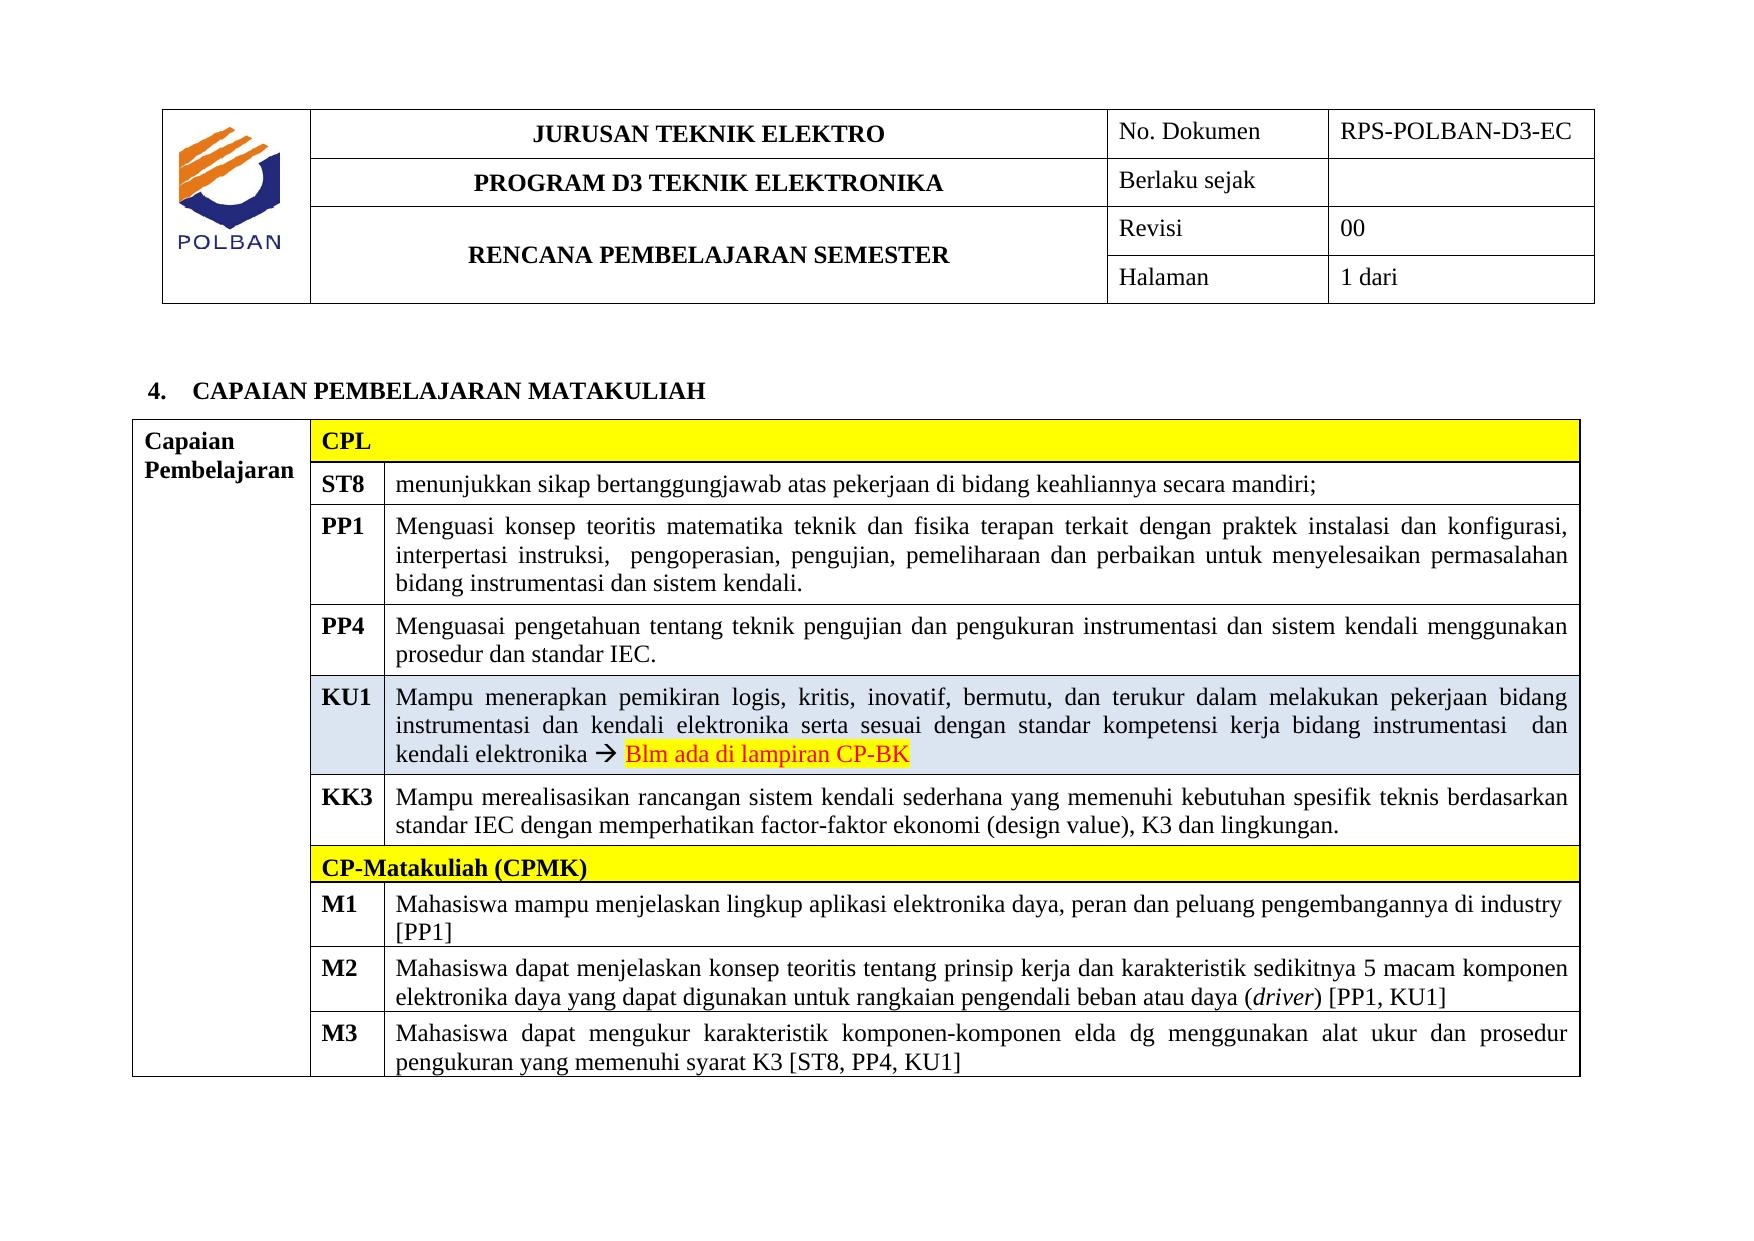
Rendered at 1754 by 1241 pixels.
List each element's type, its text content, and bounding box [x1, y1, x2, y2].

table_cell PP4 [311, 605, 384, 674]
table_cell Menguasi konsep teoritis matematika teknik dan fisika terapan terkait dengan praktek instalasi dan konfigurasi, interpertasi instruksi, pengoperasian, pengujian, pemeliharaan dan perbaikan untuk menyelesaikan permasalahan bidang instrumentasi dan sistem kendali. [385, 505, 1579, 603]
table_cell Mampu menerapkan pemikiran logis, kritis, inovatif, bermutu, dan terukur dalam melakukan pekerjaan bidang instrumentasi dan kendali elektronika serta sesuai dengan standar kompetensi kerja bidang instrumentasi dan kendali elektronika Blm ada di lampiran CP-BK [385, 676, 1579, 774]
table_cell KK3 [311, 775, 384, 845]
list CAPAIAN PEMBELAJARAN MATAKULIAH [148, 376, 1606, 405]
table_cell Mahasiswa dapat mengukur karakteristik komponen-komponen elda dg menggunakan alat ukur dan prosedur pengukuran yang memenuhi syarat K3 [ST8, PP4, KU1] [385, 1012, 1579, 1076]
table_header Capaian Pembelajaran [133, 420, 310, 1076]
table_cell menunjukkan sikap bertanggungjawab atas pekerjaan di bidang keahliannya secara mandiri; [385, 463, 1579, 504]
table_cell M1 [311, 883, 384, 946]
table_cell CP-Matakuliah (CPMK) [311, 846, 1579, 881]
table_cell Mahasiswa dapat menjelaskan konsep teoritis tentang prinsip kerja dan karakteristik sedikitnya 5 macam komponen elektronika daya yang dapat digunakan untuk rangkaian pengendali beban atau daya (driver) [PP1, KU1] [385, 947, 1579, 1011]
table_cell ST8 [311, 463, 384, 504]
picture [171, 122, 288, 252]
table_cell KU1 [311, 676, 384, 774]
table_cell Mampu merealisasikan rancangan sistem kendali sederhana yang memenuhi kebutuhan spesifik teknis berdasarkan standar IEC dengan memperhatikan factor-faktor ekonomi (design value), K3 dan lingkungan. [385, 775, 1579, 845]
table_header CPL [311, 420, 1579, 461]
table_cell Mahasiswa mampu menjelaskan lingkup aplikasi elektronika daya, peran dan peluang pengembangannya di industry [PP1] [385, 883, 1579, 946]
table_cell M3 [311, 1012, 384, 1076]
table_cell M2 [311, 947, 384, 1011]
table_cell PP1 [311, 505, 384, 603]
table_cell Menguasai pengetahuan tentang teknik pengujian dan pengukuran instrumentasi dan sistem kendali menggunakan prosedur dan standar IEC. [385, 605, 1579, 674]
